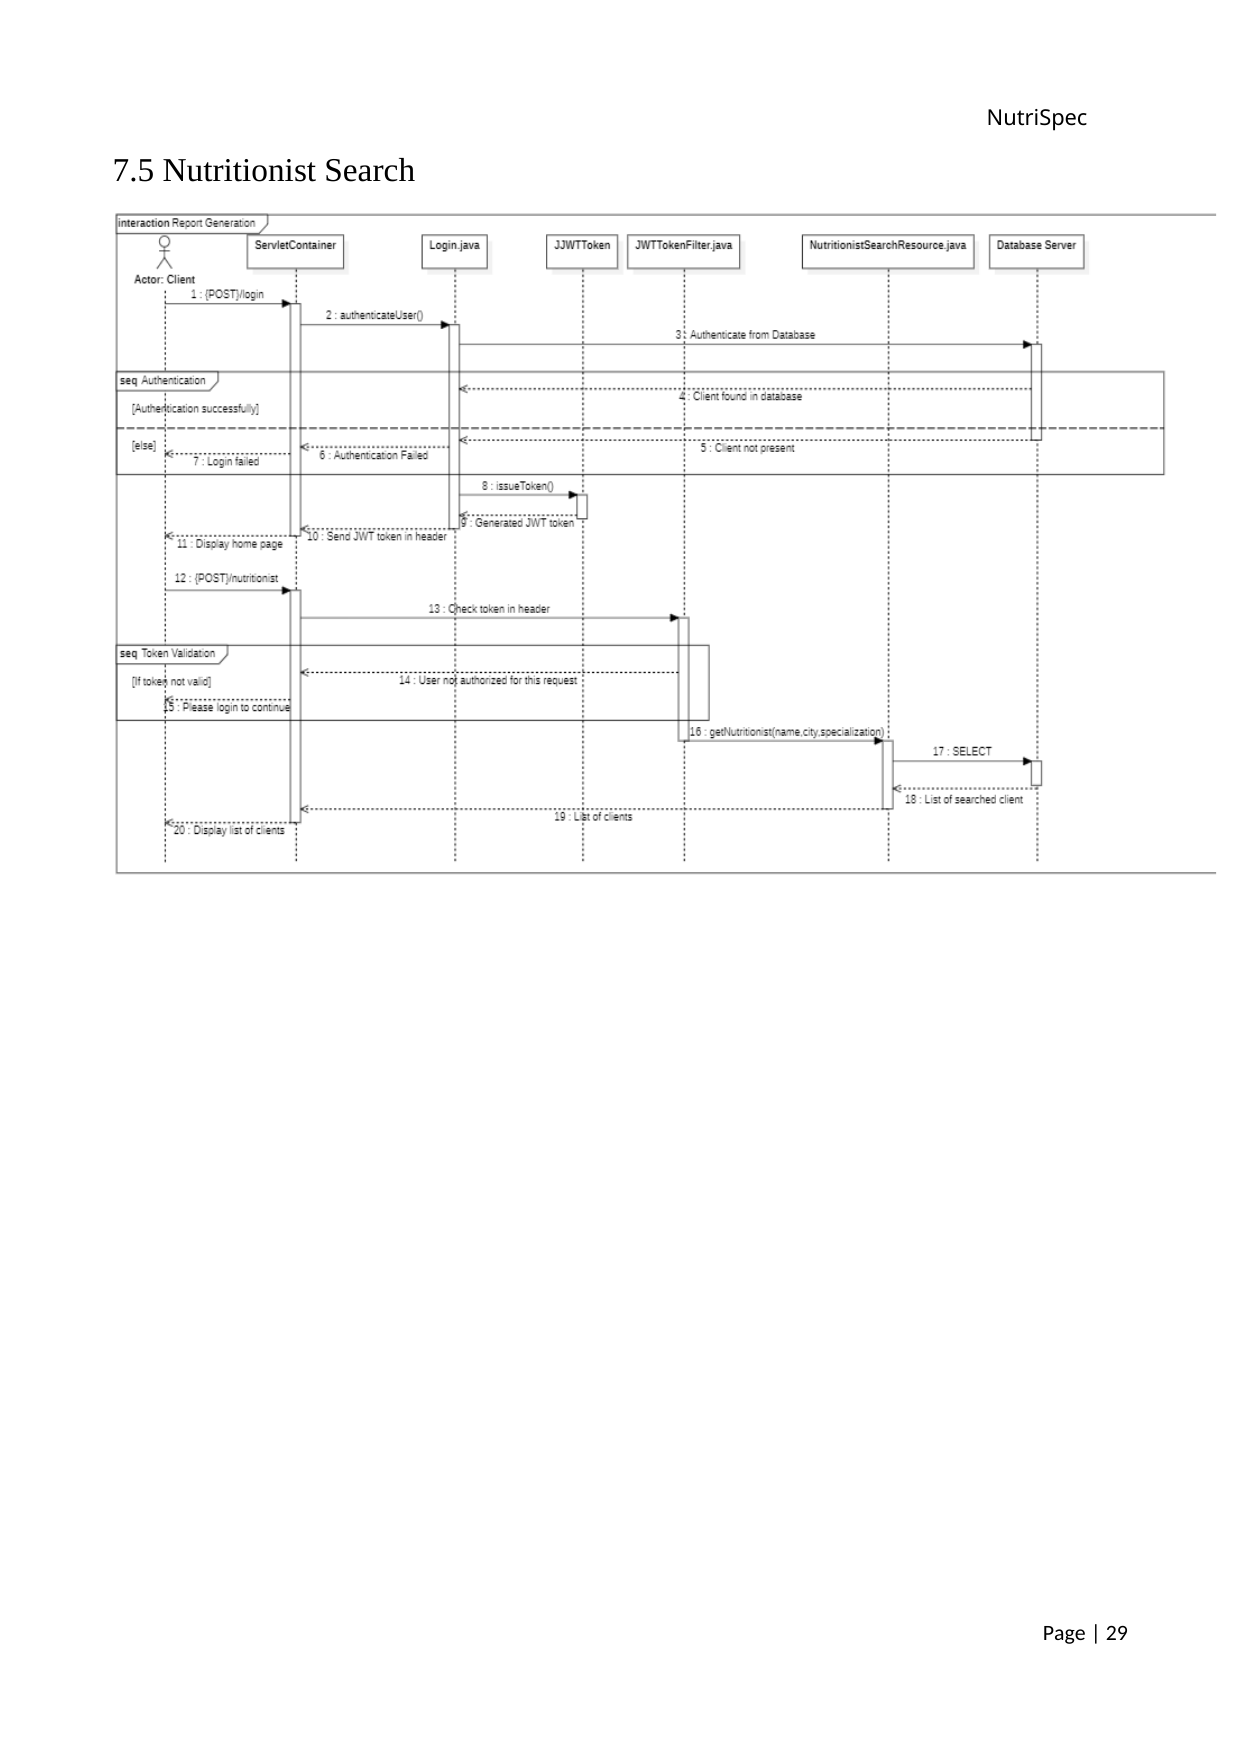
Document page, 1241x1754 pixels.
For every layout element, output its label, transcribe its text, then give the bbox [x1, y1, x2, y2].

picture [112, 211, 1217, 876]
subtitle 7.5 Nutritionist Search [112, 150, 1128, 188]
